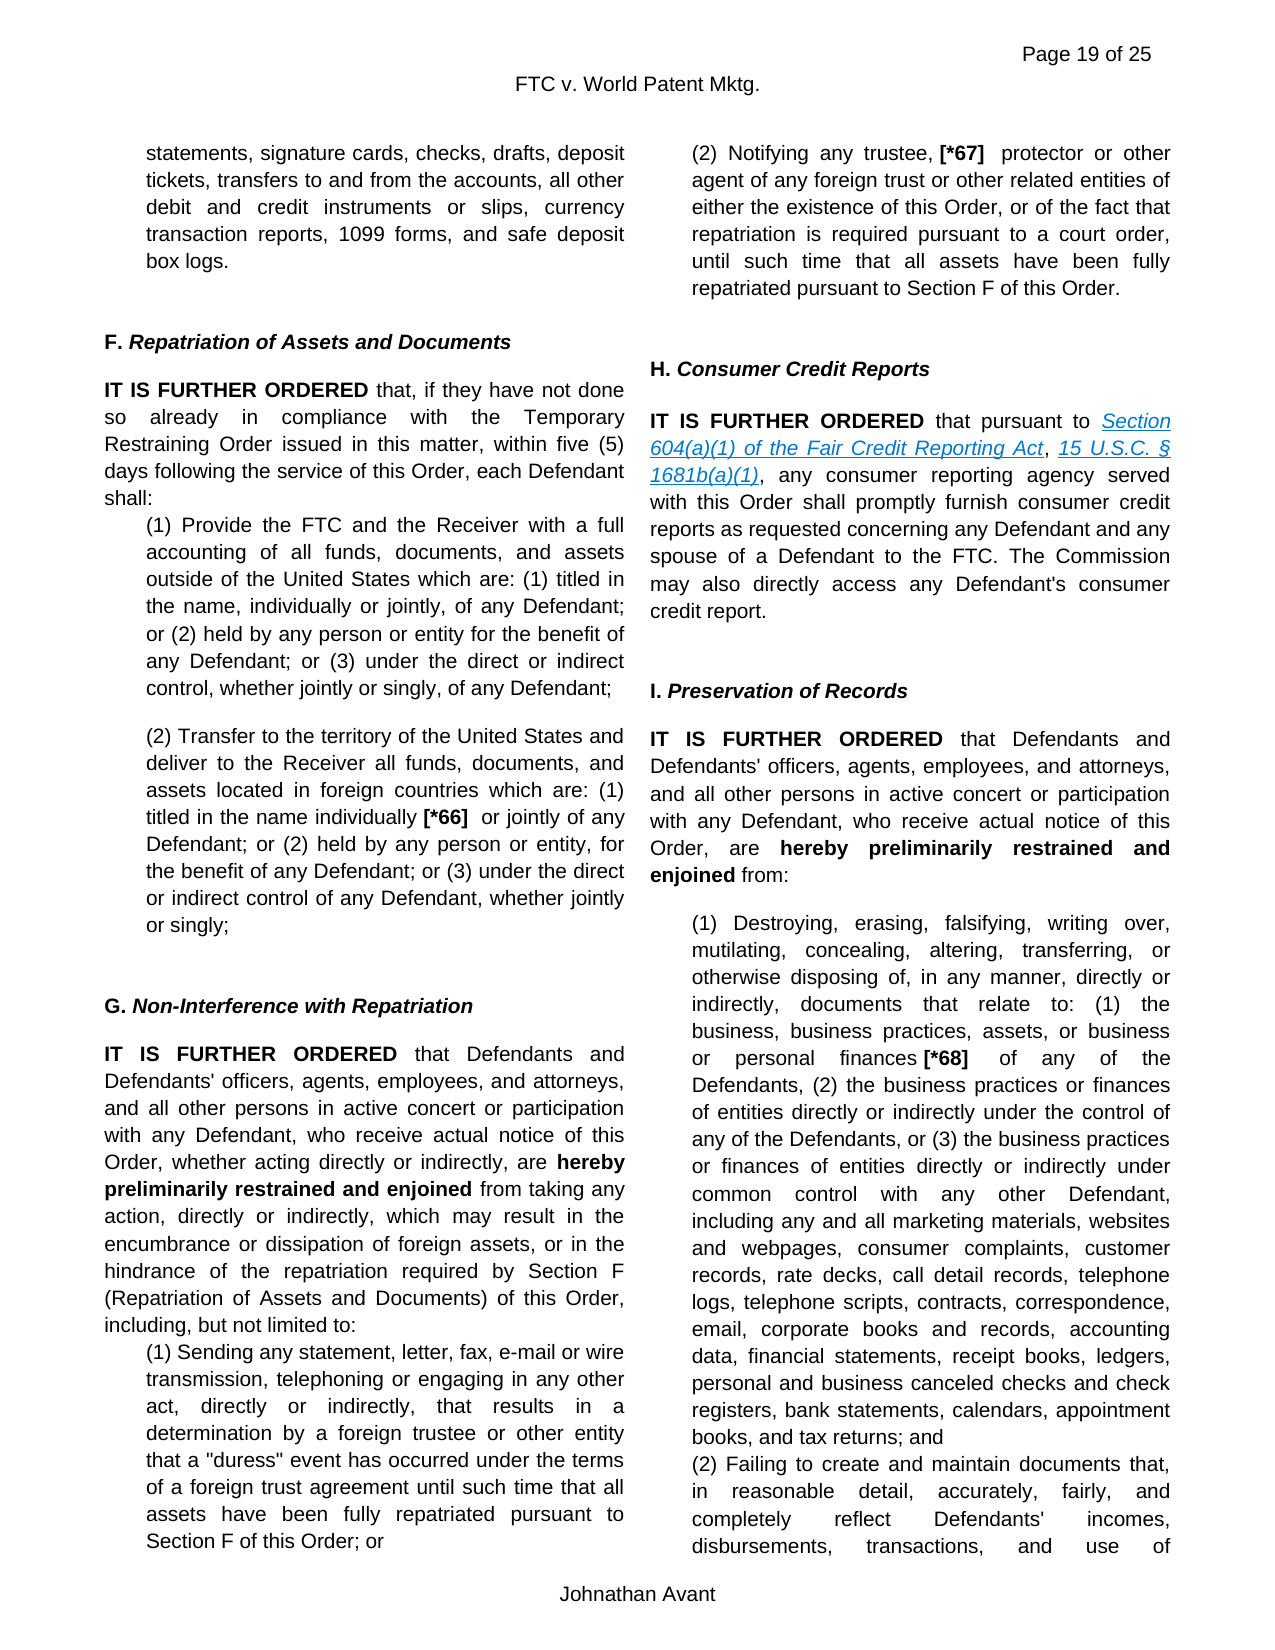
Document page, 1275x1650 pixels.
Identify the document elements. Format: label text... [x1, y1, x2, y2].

text (2) Transfer to the territory of the United States and deliver to the Receiver all funds, documents, and assets located in foreign countries which are: (1) titled in the name individually [*66] or jointly of any Defendant; or (2) held by any person or entity, for the benefit of any Defendant; or (3) under the direct or indirect control of any Defendant, whether jointly or singly; [146, 720, 625, 937]
text IT IS FURTHER ORDERED that pursuant to Section 604(a)(1) of the Fair Credit Reporting Act, 15 U.S.C. § 1681b(a)(1), any consumer reporting agency served with this Order shall promptly furnish consumer credit reports as requested concerning any Defendant and any spouse of a Defendant to the FTC. The Commission may also directly access any Defendant's consumer credit report. [650, 406, 1171, 622]
text I. Preservation of Records [650, 647, 1171, 703]
text IT IS FURTHER ORDERED that Defendants and Defendants' officers, agents, employees, and attorneys, and all other persons in active concert or participation with any Defendant, who receive actual notice of this Order, are hereby preliminarily restrained and enjoined from: [650, 724, 1171, 887]
text IT IS FURTHER ORDERED that, if they have not done so already in compliance with the Temporary Restraining Order issued in this matter, within five (5) days following the service of this Order, each Defendant shall: [104, 374, 625, 510]
text (1) Destroying, erasing, falsifying, writing over, mutilating, concealing, altering, transferring, or otherwise disposing of, in any manner, directly or indirectly, documents that relate to: (1) the business, business practices, assets, or business or personal finances [*68] of any of the Defendants, (2) the business practices or finances of entities directly or indirectly under the control of any of the Defendants, or (3) the business practices or finances of entities directly or indirectly under common control with any other Defendant, including any and all marketing materials, websites and webpages, consumer complaints, customer records, rate decks, call detail records, telephone logs, telephone scripts, contracts, correspondence, email, corporate books and records, accounting data, financial statements, receipt books, ledgers, personal and business canceled checks and check registers, bank statements, calendars, appointment books, and tax returns; and [692, 907, 1171, 1449]
text H. Consumer Credit Reports [650, 325, 1171, 381]
text IT IS FURTHER ORDERED that Defendants and Defendants' officers, agents, employees, and attorneys, and all other persons in active concert or participation with any Defendant, who receive actual notice of this Order, whether acting directly or indirectly, are hereby preliminarily restrained and enjoined from taking any action, directly or indirectly, which may result in the encumbrance or dissipation of foreign assets, or in the hindrance of the repatriation required by Section F (Repatriation of Assets and Documents) of this Order, including, but not limited to: [104, 1039, 625, 1337]
text (1) Provide the FTC and the Receiver with a full accounting of all funds, documents, and assets outside of the United States which are: (1) titled in the name, individually or jointly, of any Defendant; or (2) held by any person or entity for the benefit of any Defendant; or (3) under the direct or indirect control, whether jointly or singly, of any Defendant; [146, 510, 625, 699]
text (1) Sending any statement, letter, fax, e-mail or wire transmission, telephoning or engaging in any other act, directly or indirectly, that results in a determination by a foreign trustee or other entity that a "duress" event has occurred under the terms of a foreign trust agreement until such time that all assets have been fully repatriated pursuant to Section F of this Order; or [146, 1337, 625, 1553]
text G. Non-Interference with Repatriation [104, 962, 625, 1018]
text (2) Notifying any trustee, [*67] protector or other agent of any foreign trust or other related entities of either the existence of this Order, or of the fact that repatriation is required pursuant to a court order, until such time that all assets have been fully repatriated pursuant to Section F of this Order. [692, 137, 1171, 300]
text F. Repatriation of Assets and Documents [104, 298, 625, 354]
